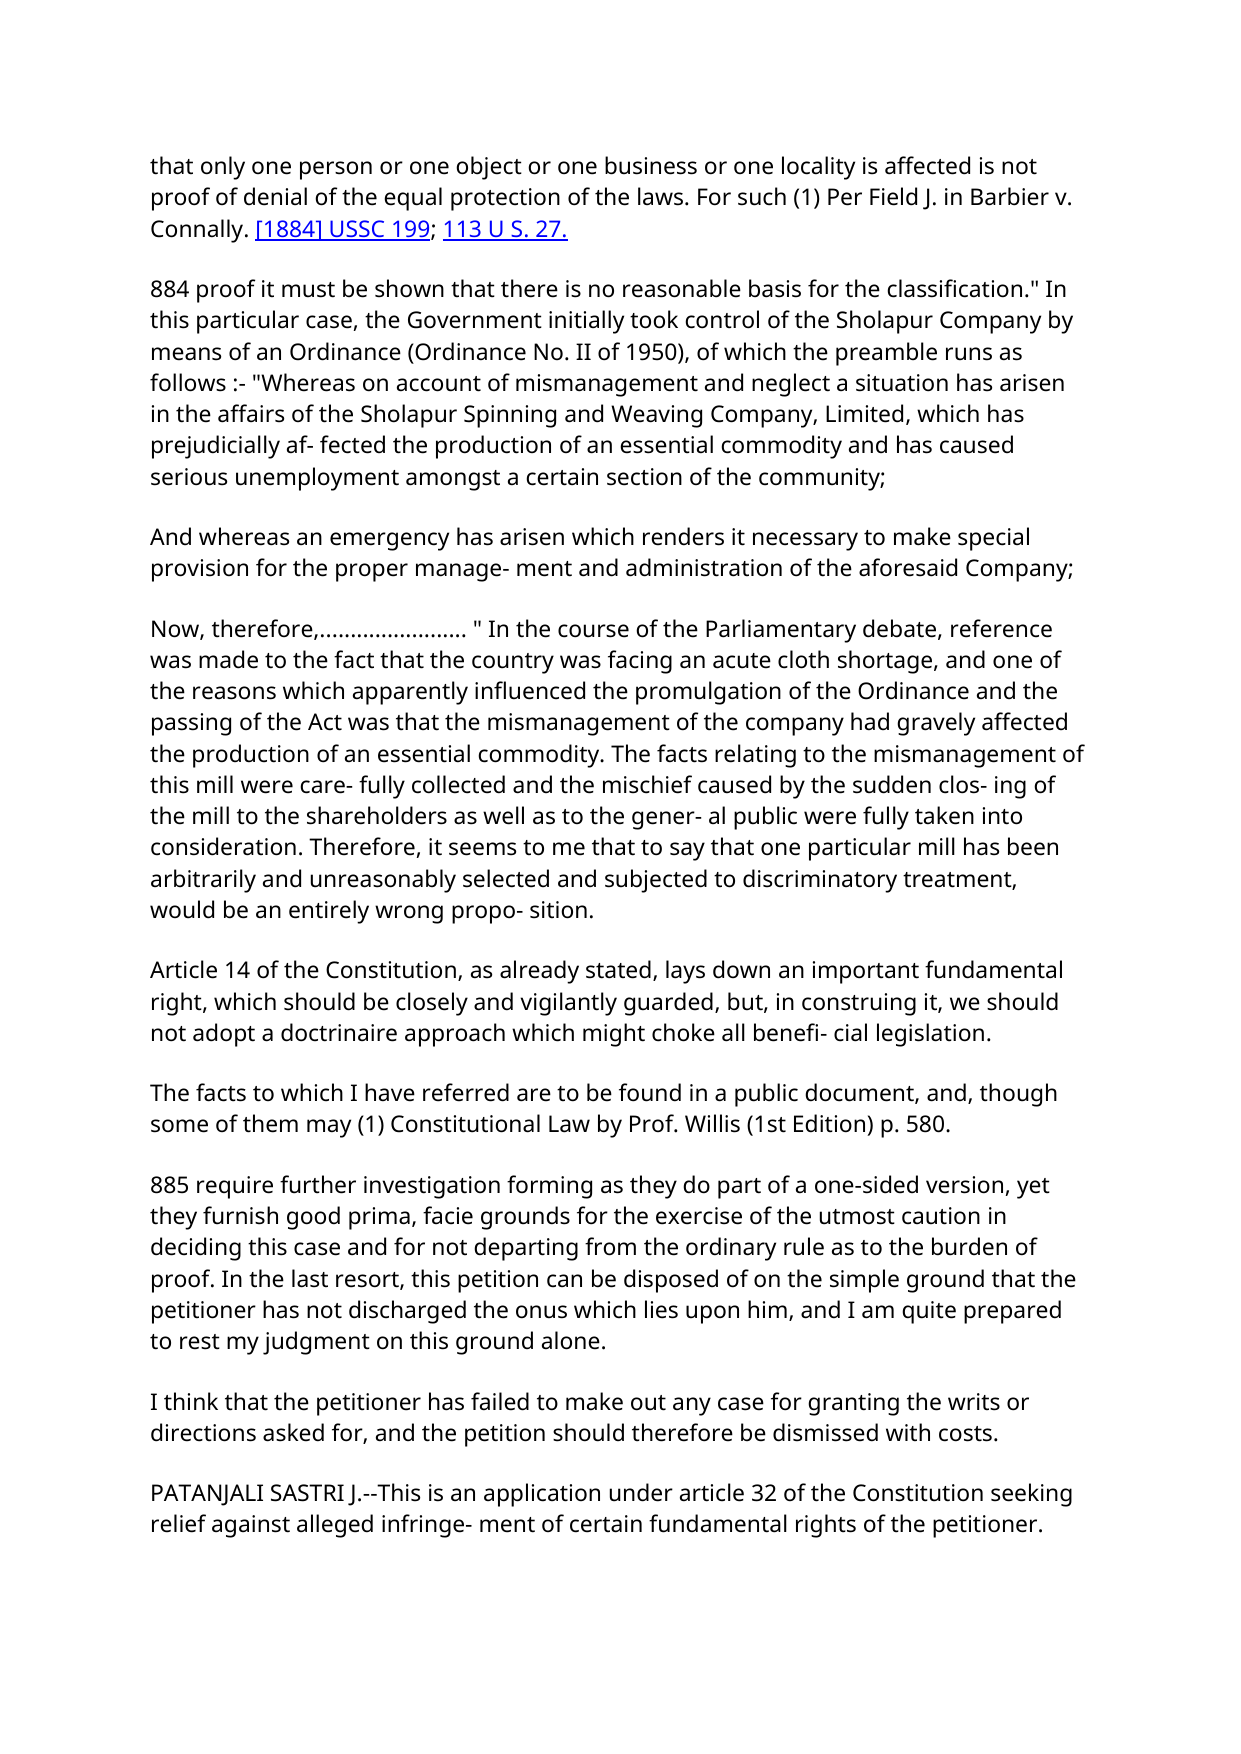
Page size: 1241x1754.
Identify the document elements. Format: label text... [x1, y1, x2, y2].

text The facts to which I have referred are to be found in a public document, and, though some of them may (1) Constitutional Law by Prof. Willis (1st Edition) p. 580. [150, 1077, 1090, 1139]
text PATANJALI SASTRI J.--This is an application under article 32 of the Constitution seeking relief against alleged infringe- ment of certain fundamental rights of the petitioner. [150, 1477, 1090, 1539]
text And whereas an emergency has arisen which renders it necessary to make special provision for the proper manage- ment and administration of the aforesaid Company; [150, 521, 1090, 583]
text Article 14 of the Constitution, as already stated, lays down an important fundamental right, which should be closely and vigilantly guarded, but, in construing it, we should not adopt a doctrinaire approach which might choke all benefi- cial legislation. [150, 954, 1090, 1048]
text I think that the petitioner has failed to make out any case for granting the writs or directions asked for, and the petition should therefore be dismissed with costs. [150, 1385, 1090, 1448]
text 884 proof it must be shown that there is no reasonable basis for the classification." In this particular case, the Government initially took control of the Sholapur Company by means of an Ordinance (Ordinance No. II of 1950), of which the preamble runs as follows :- "Whereas on account of mismanagement and neglect a situation has arisen in the affairs of the Sholapur Spinning and Weaving Company, Limited, which has prejudicially af- fected the production of an essential commodity and has caused serious unemployment amongst a certain section of the community; [150, 273, 1090, 492]
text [150, 150, 1090, 244]
text 885 require further investigation forming as they do part of a one-sided version, yet they furnish good prima, facie grounds for the exercise of the utmost caution in deciding this case and for not departing from the ordinary rule as to the burden of proof. In the last resort, this petition can be disposed of on the simple ground that the petitioner has not discharged the onus which lies upon him, and I am quite prepared to rest my judgment on this ground alone. [150, 1169, 1090, 1356]
text Now, therefore,........................ " In the course of the Parliamentary debate, reference was made to the fact that the country was facing an acute cloth shortage, and one of the reasons which apparently influenced the promulgation of the Ordinance and the passing of the Act was that the mismanagement of the company had gravely affected the production of an essential commodity. The facts relating to the mismanagement of this mill were care- fully collected and the mischief caused by the sudden clos- ing of the mill to the shareholders as well as to the gener- al public were fully taken into consideration. Therefore, it seems to me that to say that one particular mill has been arbitrarily and unreasonably selected and subjected to discriminatory treatment, would be an entirely wrong propo- sition. [150, 612, 1090, 925]
